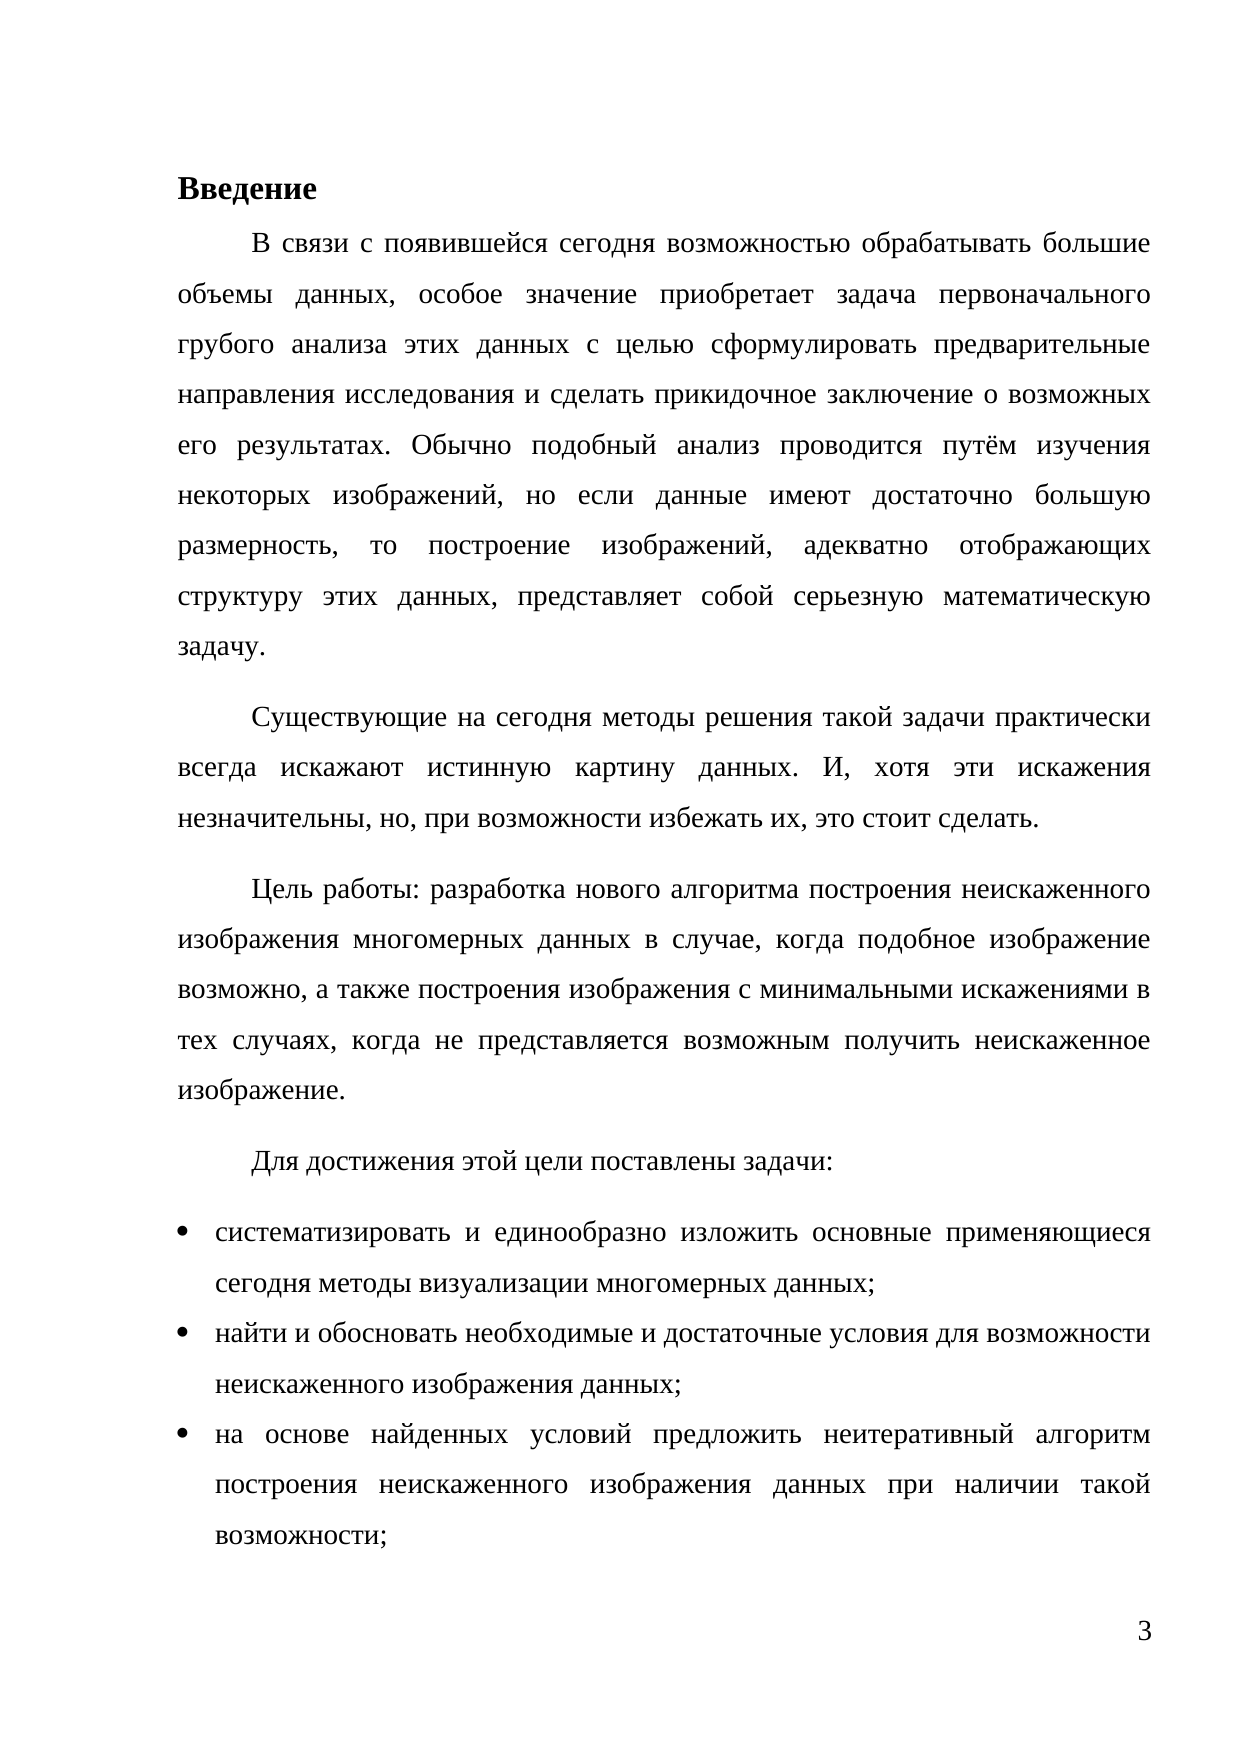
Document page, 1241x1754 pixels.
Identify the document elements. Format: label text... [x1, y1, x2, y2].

list на основе найденных условий предложить неитеративный алгоритм построения неискаженного изображения данных при наличии такой возможности; [177, 1416, 1152, 1550]
text В связи с появившейся сегодня возможностью обрабатывать большие объемы данных, особое значение приобретает задача первоначального грубого анализа этих данных с целью сформулировать предварительные направления исследования и сделать прикидочное заключение о возможных его результатах. Обычно подобный анализ проводится путём изучения некоторых изображений, но если данные имеют достаточно большую размерность, то построение изображений, адекватно отображающих структуру этих данных, представляет собой серьезную математическую задачу. [177, 226, 1152, 662]
subtitle Введение [177, 168, 1152, 206]
list найти и обосновать необходимые и достаточные условия для возможности неискаженного изображения данных; [177, 1315, 1152, 1399]
text Существующие на сегодня методы решения такой задачи практически всегда искажают истинную картину данных. И, хотя эти искажения незначительны, но, при возможности избежать их, это стоит сделать. [177, 699, 1152, 833]
list систематизировать и единообразно изложить основные применяющиеся сегодня методы визуализации многомерных данных; [177, 1214, 1152, 1298]
text Цель работы: разработка нового алгоритма построения неискаженного изображения многомерных данных в случае, когда подобное изображение возможно, а также построения изображения с минимальными искажениями в тех случаях, когда не представляется возможным получить неискаженное изображение. [177, 871, 1152, 1106]
text Для достижения этой цели поставлены задачи: [177, 1143, 1152, 1177]
